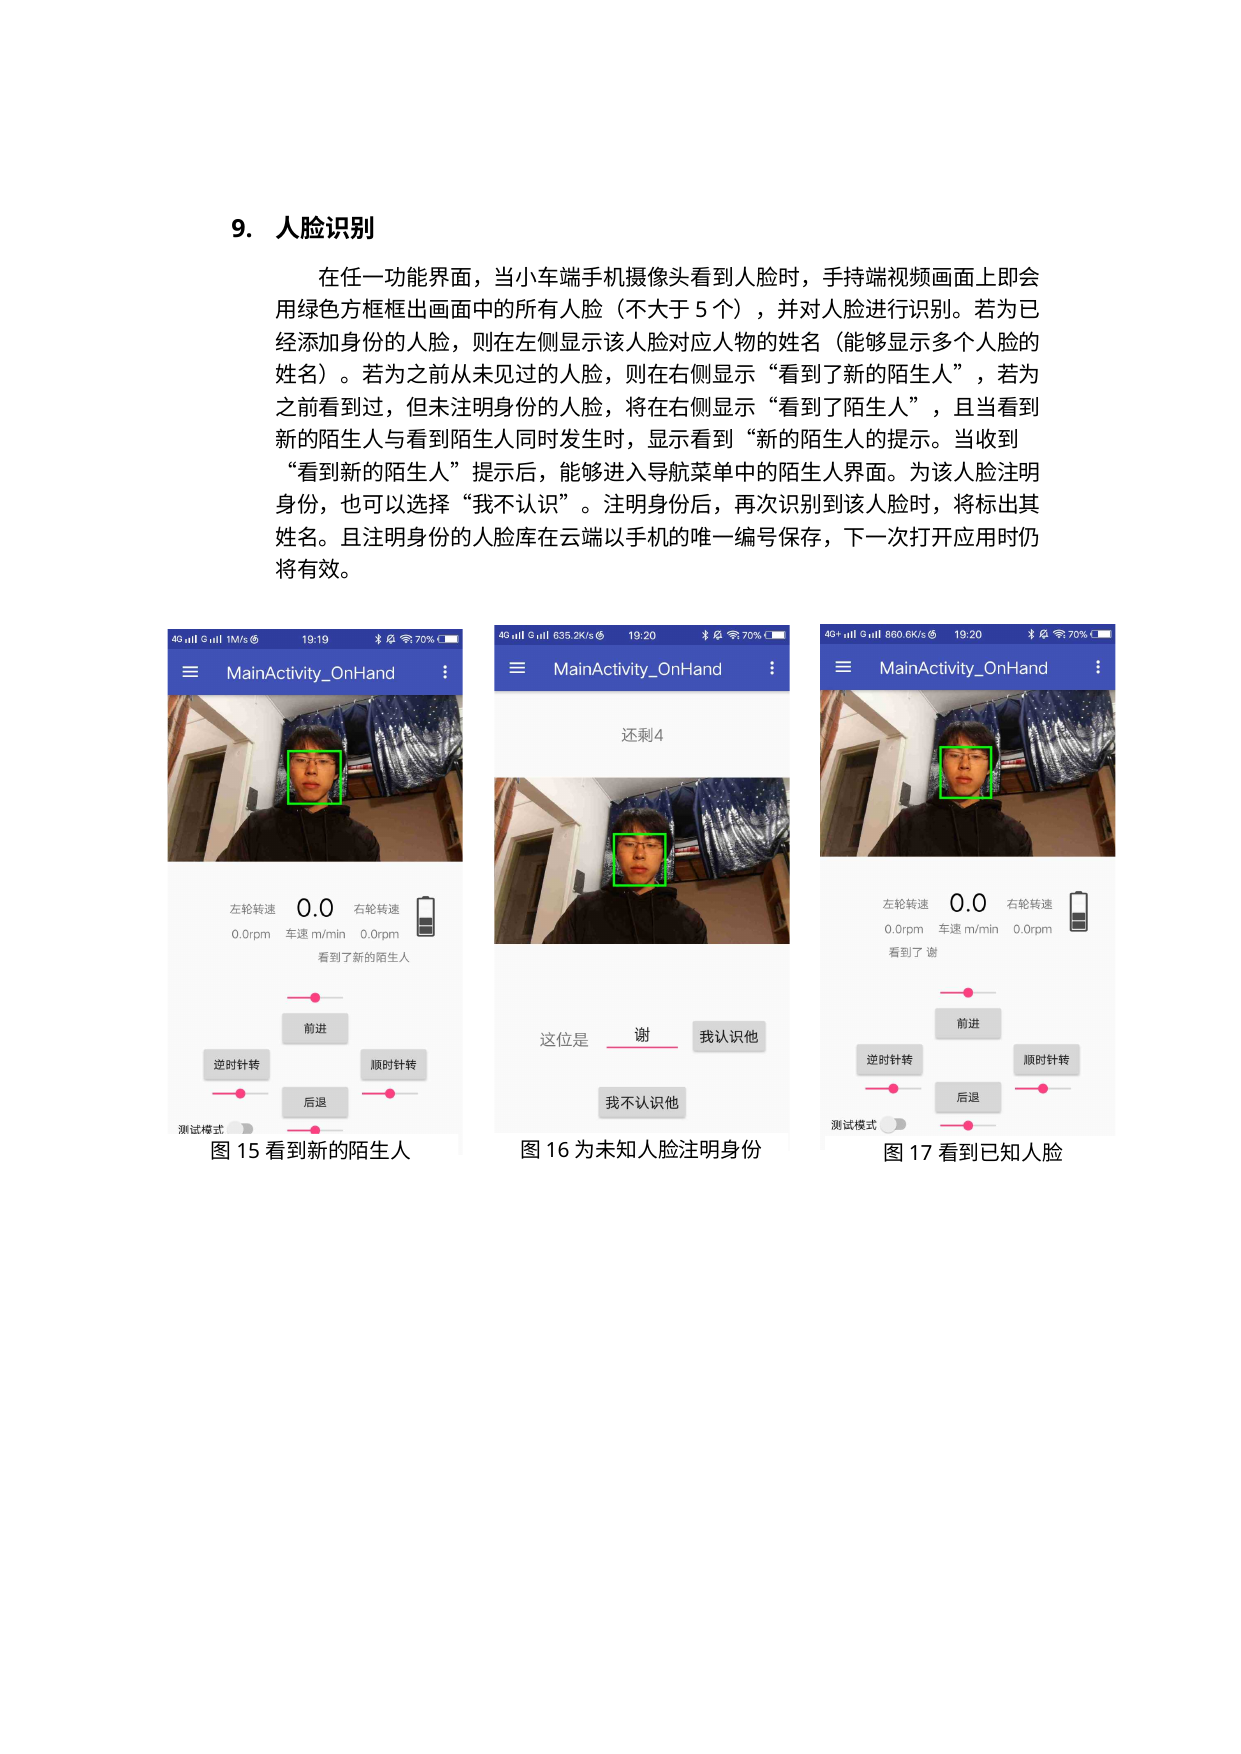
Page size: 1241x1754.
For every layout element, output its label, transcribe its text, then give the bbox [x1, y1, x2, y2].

list 在任一功能界面，当小车端手机摄像头看到人脸时，手持端视频画面上即会用绿色方框框出画面中的所有人脸（不大于5个），并对人脸进行识别。若为已经添加身份的人脸，则在左侧显示该人脸对应人物的姓名（能够显示多个人脸的姓名）。若为之前从未见过的人脸，则在右侧显示“看到了新的陌生人”，若为之前看到过，但未注明身份的人脸，将在右侧显示“看到了陌生人”，且当看到新的陌生人与看到陌生人同时发生时，显示看到“新的陌生人的提示。当收到“看到新的陌生人”提示后，能够进入导航菜单中的陌生人界面。为该人脸注明身份，也可以选择“我不认识”。注明身份后，再次识别到该人脸时，将标出其姓名。且注明身份的人脸库在云端以手机的唯一编号保存，下一次打开应用时仍将有效。 [275, 259, 1053, 584]
picture [494, 625, 790, 1151]
picture [820, 624, 1116, 1150]
list 人脸识别 [231, 194, 1053, 259]
picture [167, 629, 463, 1155]
